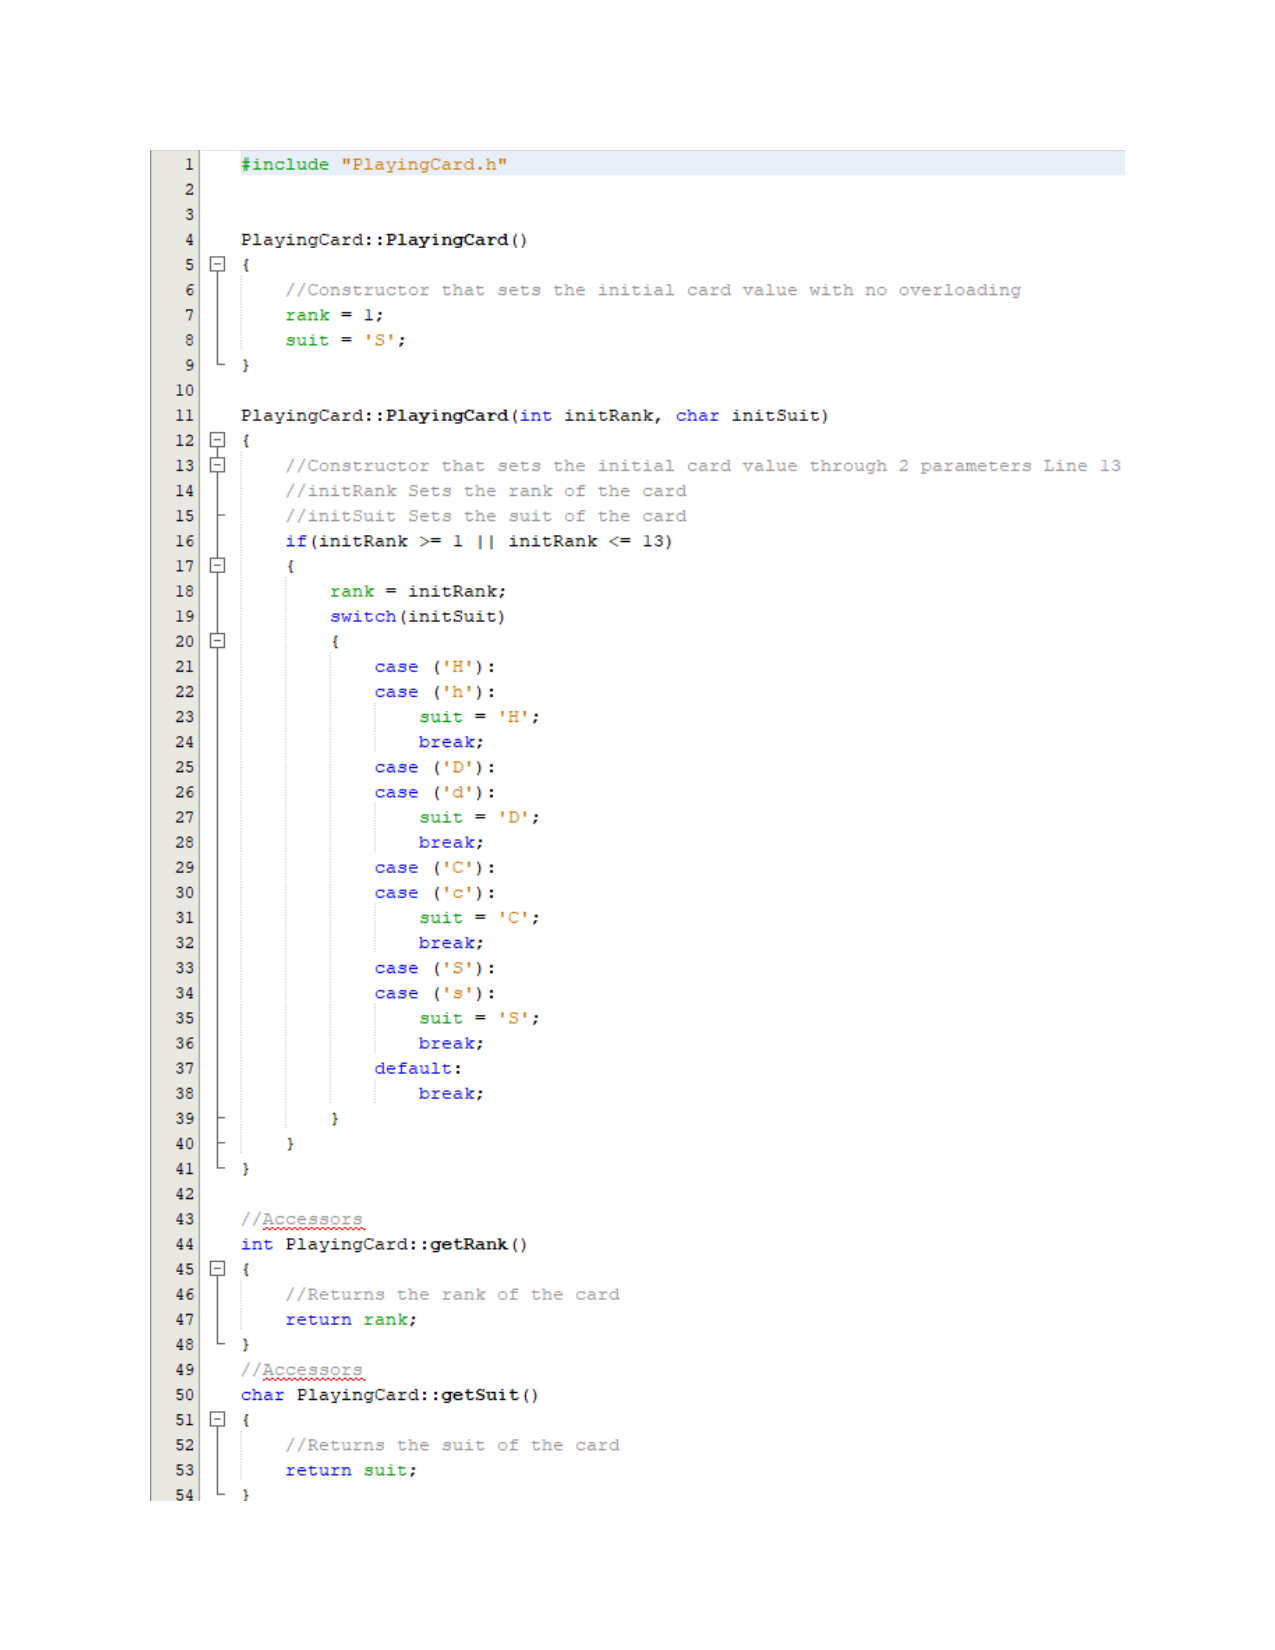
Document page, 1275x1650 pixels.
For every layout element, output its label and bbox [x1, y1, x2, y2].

picture [150, 150, 1125, 1501]
